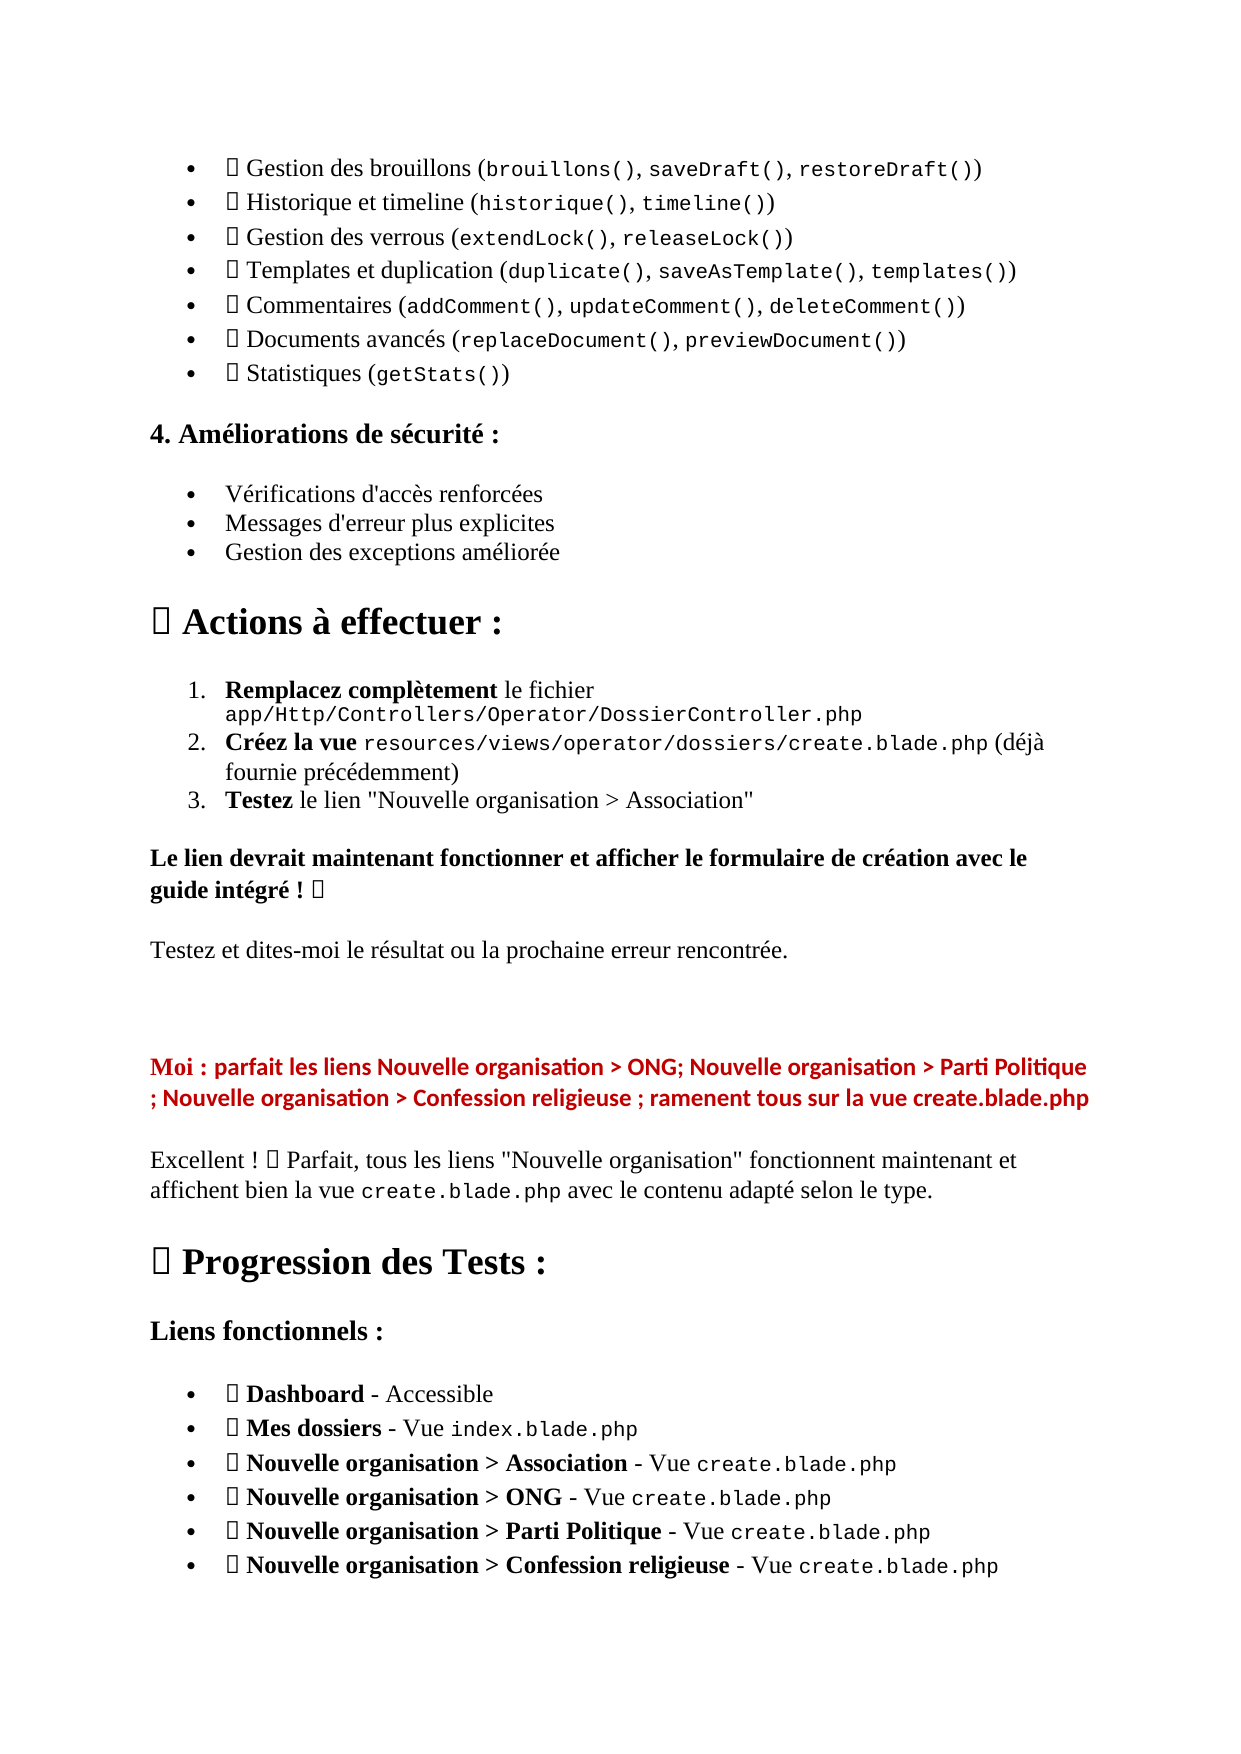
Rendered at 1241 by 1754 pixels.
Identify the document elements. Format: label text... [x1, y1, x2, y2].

text Testez et dites-moi le résultat ou la prochaine erreur rencontrée. [150, 935, 1090, 964]
list Testez le lien "Nouvelle organisation > Association" [187, 786, 1090, 814]
list Messages d'erreur plus explicites [187, 508, 1090, 537]
list ✅ Nouvelle organisation > Parti Politique - Vue create.blade.php [187, 1512, 1090, 1546]
text Excellent ! 🎉 Parfait, tous les liens "Nouvelle organisation" fonctionnent maintenant et affichent bien la vue create.blade.php avec le contenu adapté selon le type. [150, 1141, 1090, 1205]
list ✅ Commentaires (addComment(), updateComment(), deleteComment()) [187, 286, 1090, 320]
list ✅ Dashboard - Accessible [187, 1376, 1090, 1410]
text Liens fonctionnels : [150, 1314, 1090, 1347]
list ✅ Gestion des brouillons (brouillons(), saveDraft(), restoreDraft()) [187, 150, 1090, 184]
text ✅ Progression des Tests : [150, 1234, 1090, 1285]
list ✅ Nouvelle organisation > Association - Vue create.blade.php [187, 1444, 1090, 1478]
list ✅ Gestion des verrous (extendLock(), releaseLock()) [187, 218, 1090, 252]
text Moi : parfait les liens Nouvelle organisation > ONG; Nouvelle organisation > Parti Politique ; Nouvelle organisation > Confession religieuse ; ramenent tous sur la vue create.blade.php [150, 1051, 1090, 1112]
list Remplacez complètement le fichier app/Http/Controllers/Operator/DossierController.php [187, 675, 1090, 727]
list ✅ Templates et duplication (duplicate(), saveAsTemplate(), templates()) [187, 252, 1090, 286]
list Gestion des exceptions améliorée [187, 537, 1090, 565]
text 🎯 Actions à effectuer : [150, 594, 1090, 646]
list ✅ Mes dossiers - Vue index.blade.php [187, 1410, 1090, 1444]
text 4. Améliorations de sécurité : [150, 418, 1090, 450]
list ✅ Nouvelle organisation > Confession religieuse - Vue create.blade.php [187, 1546, 1090, 1580]
list ✅ Documents avancés (replaceDocument(), previewDocument()) [187, 320, 1090, 354]
list ✅ Statistiques (getStats()) [187, 354, 1090, 388]
list Créez la vue resources/views/operator/dossiers/create.blade.php (déjà fournie précédemment) [187, 727, 1090, 786]
list ✅ Nouvelle organisation > ONG - Vue create.blade.php [187, 1478, 1090, 1512]
list ✅ Historique et timeline (historique(), timeline()) [187, 184, 1090, 218]
text Le lien devrait maintenant fonctionner et afficher le formulaire de création avec le guide intégré ! 🚀 [150, 843, 1090, 906]
list Vérifications d'accès renforcées [187, 479, 1090, 508]
